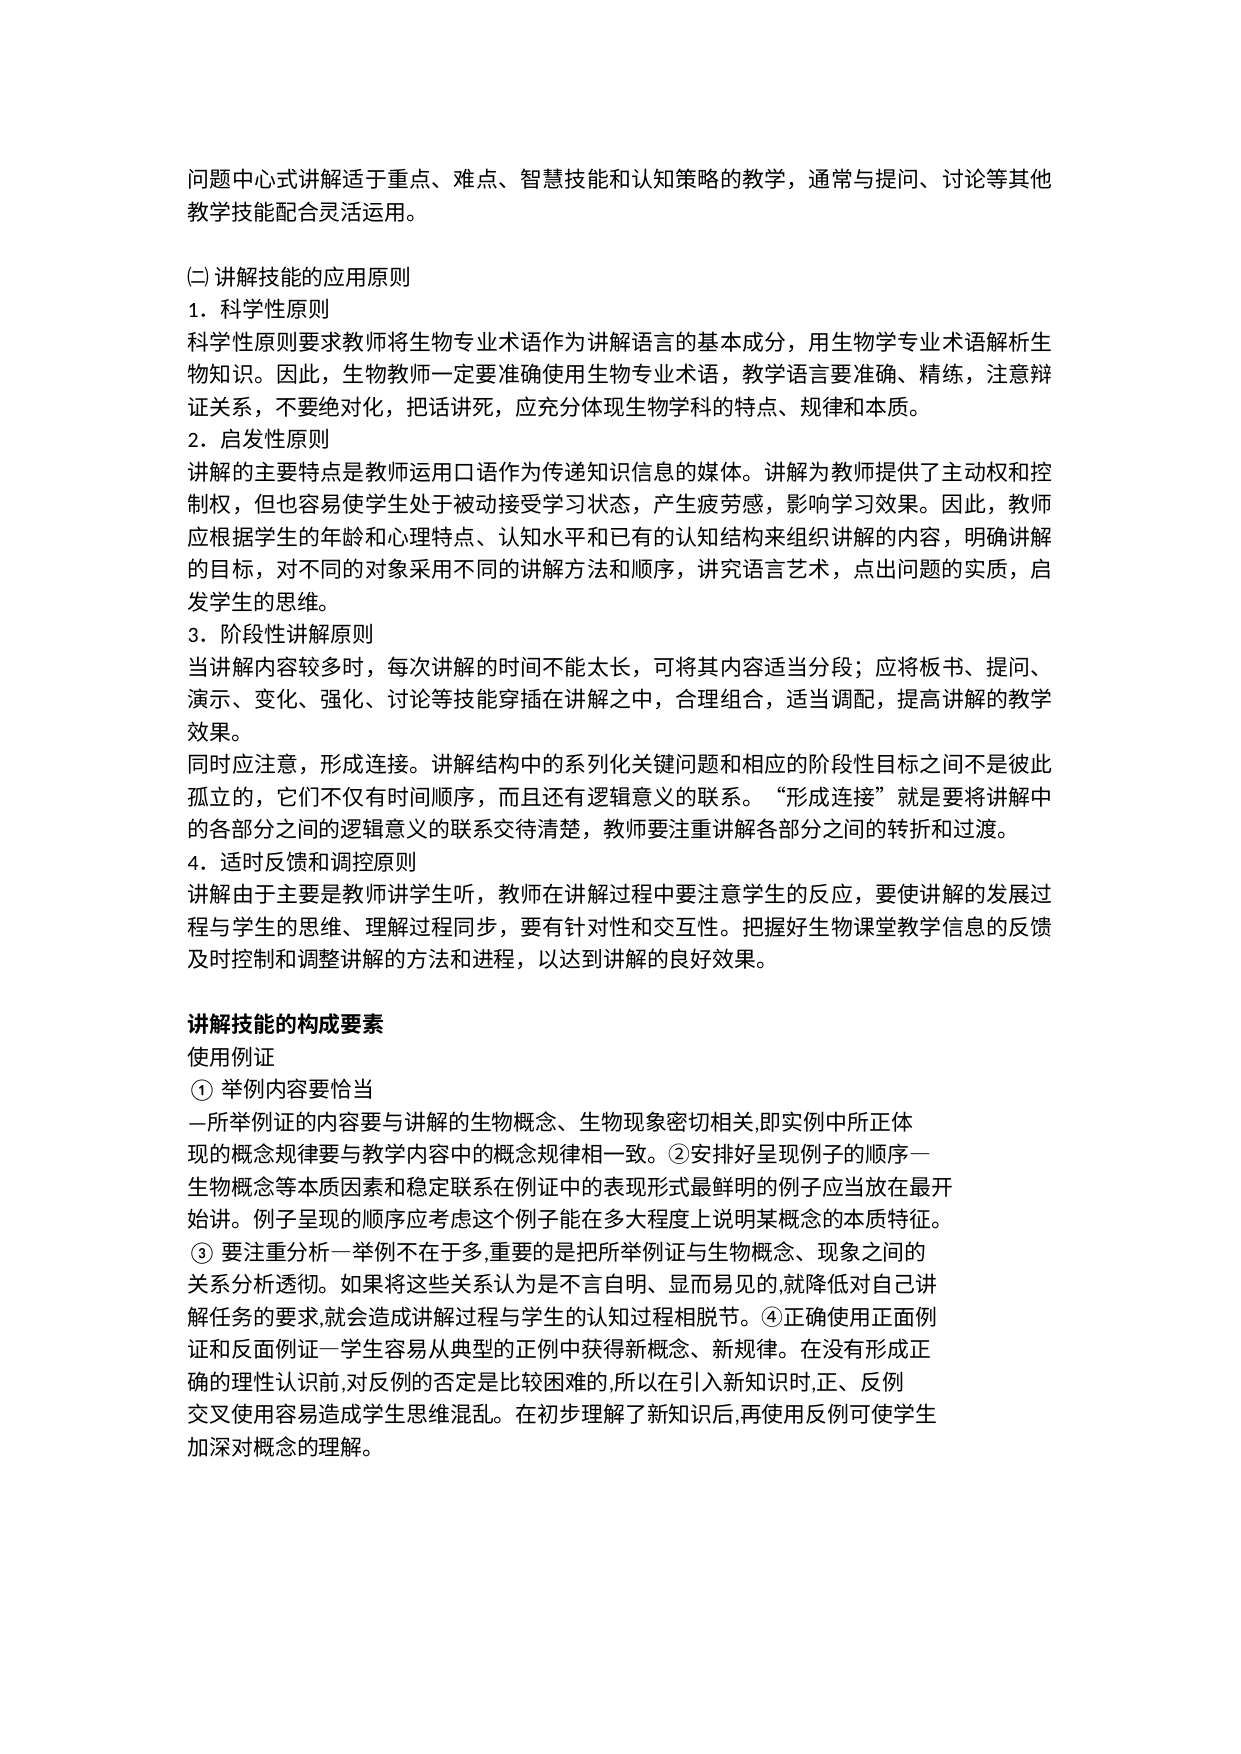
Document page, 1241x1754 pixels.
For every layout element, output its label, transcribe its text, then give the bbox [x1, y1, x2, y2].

text 讲解的主要特点是教师运用口语作为传递知识信息的媒体。讲解为教师提供了主动权和控制权，但也容易使学生处于被动接受学习状态，产生疲劳感，影响学习效果。因此，教师应根据学生的年龄和心理特点、认知水平和已有的认知结构来组织讲解的内容，明确讲解的目标，对不同的对象采用不同的讲解方法和顺序，讲究语言艺术，点出问题的实质，启发学生的思维。 [187, 454, 1053, 617]
text 当讲解内容较多时，每次讲解的时间不能太长，可将其内容适当分段；应将板书、提问、演示、变化、强化、讨论等技能穿插在讲解之中，合理组合，适当调配，提高讲解的教学效果。 [187, 649, 1053, 747]
text 生物概念等本质因素和稳定联系在例证中的表现形式最鲜明的例子应当放在最开 [187, 1169, 1053, 1202]
text 现的概念规律要与教学内容中的概念规律相一致。②安排好呈现例子的顺序— [187, 1137, 1053, 1169]
text 解任务的要求,就会造成讲解过程与学生的认知过程相脱节。④正确使用正面例 [187, 1299, 1053, 1332]
text ③要注重分析—举例不在于多,重要的是把所举例证与生物概念、现象之间的 [187, 1234, 1053, 1267]
text 使用例证 [187, 1039, 1053, 1072]
text 问题中心式讲解适于重点、难点、智慧技能和认知策略的教学，通常与提问、讨论等其他教学技能配合灵活运用。 [187, 162, 1053, 227]
text 始讲。例子呈现的顺序应考虑这个例子能在多大程度上说明某概念的本质特征。 [187, 1202, 1053, 1234]
text 2．启发性原则 [187, 422, 1053, 454]
text 科学性原则要求教师将生物专业术语作为讲解语言的基本成分，用生物学专业术语解析生物知识。因此，生物教师一定要准确使用生物专业术语，教学语言要准确、精练，注意辩证关系，不要绝对化，把话讲死，应充分体现生物学科的特点、规律和本质。 [187, 324, 1053, 422]
text 确的理性认识前,对反例的否定是比较困难的,所以在引入新知识时,正、反例 [187, 1364, 1053, 1397]
text ㈡ 讲解技能的应用原则 [187, 259, 1053, 292]
text 讲解由于主要是教师讲学生听，教师在讲解过程中要注意学生的反应，要使讲解的发展过程与学生的思维、理解过程同步，要有针对性和交互性。把握好生物课堂教学信息的反馈，及时控制和调整讲解的方法和进程，以达到讲解的良好效果。 [187, 877, 1053, 974]
text 4．适时反馈和调控原则 [187, 844, 1053, 877]
text 交叉使用容易造成学生思维混乱。在初步理解了新知识后,再使用反例可使学生 [187, 1397, 1053, 1429]
text 关系分析透彻。如果将这些关系认为是不言自明、显而易见的,就降低对自己讲 [187, 1267, 1053, 1299]
text 3．阶段性讲解原则 [187, 617, 1053, 649]
text ①举例内容要恰当 [187, 1072, 1053, 1104]
text 加深对概念的理解。 [187, 1429, 1053, 1462]
text —所举例证的内容要与讲解的生物概念、生物现象密切相关,即实例中所正体 [187, 1104, 1053, 1137]
text 讲解技能的构成要素 [187, 1007, 1053, 1039]
text 证和反面例证—学生容易从典型的正例中获得新概念、新规律。在没有形成正 [187, 1332, 1053, 1364]
text 同时应注意，形成连接。讲解结构中的系列化关键问题和相应的阶段性目标之间不是彼此孤立的，它们不仅有时间顺序，而且还有逻辑意义的联系。“形成连接”就是要将讲解中的各部分之间的逻辑意义的联系交待清楚，教师要注重讲解各部分之间的转折和过渡。 [187, 747, 1053, 844]
text 1．科学性原则 [187, 292, 1053, 324]
